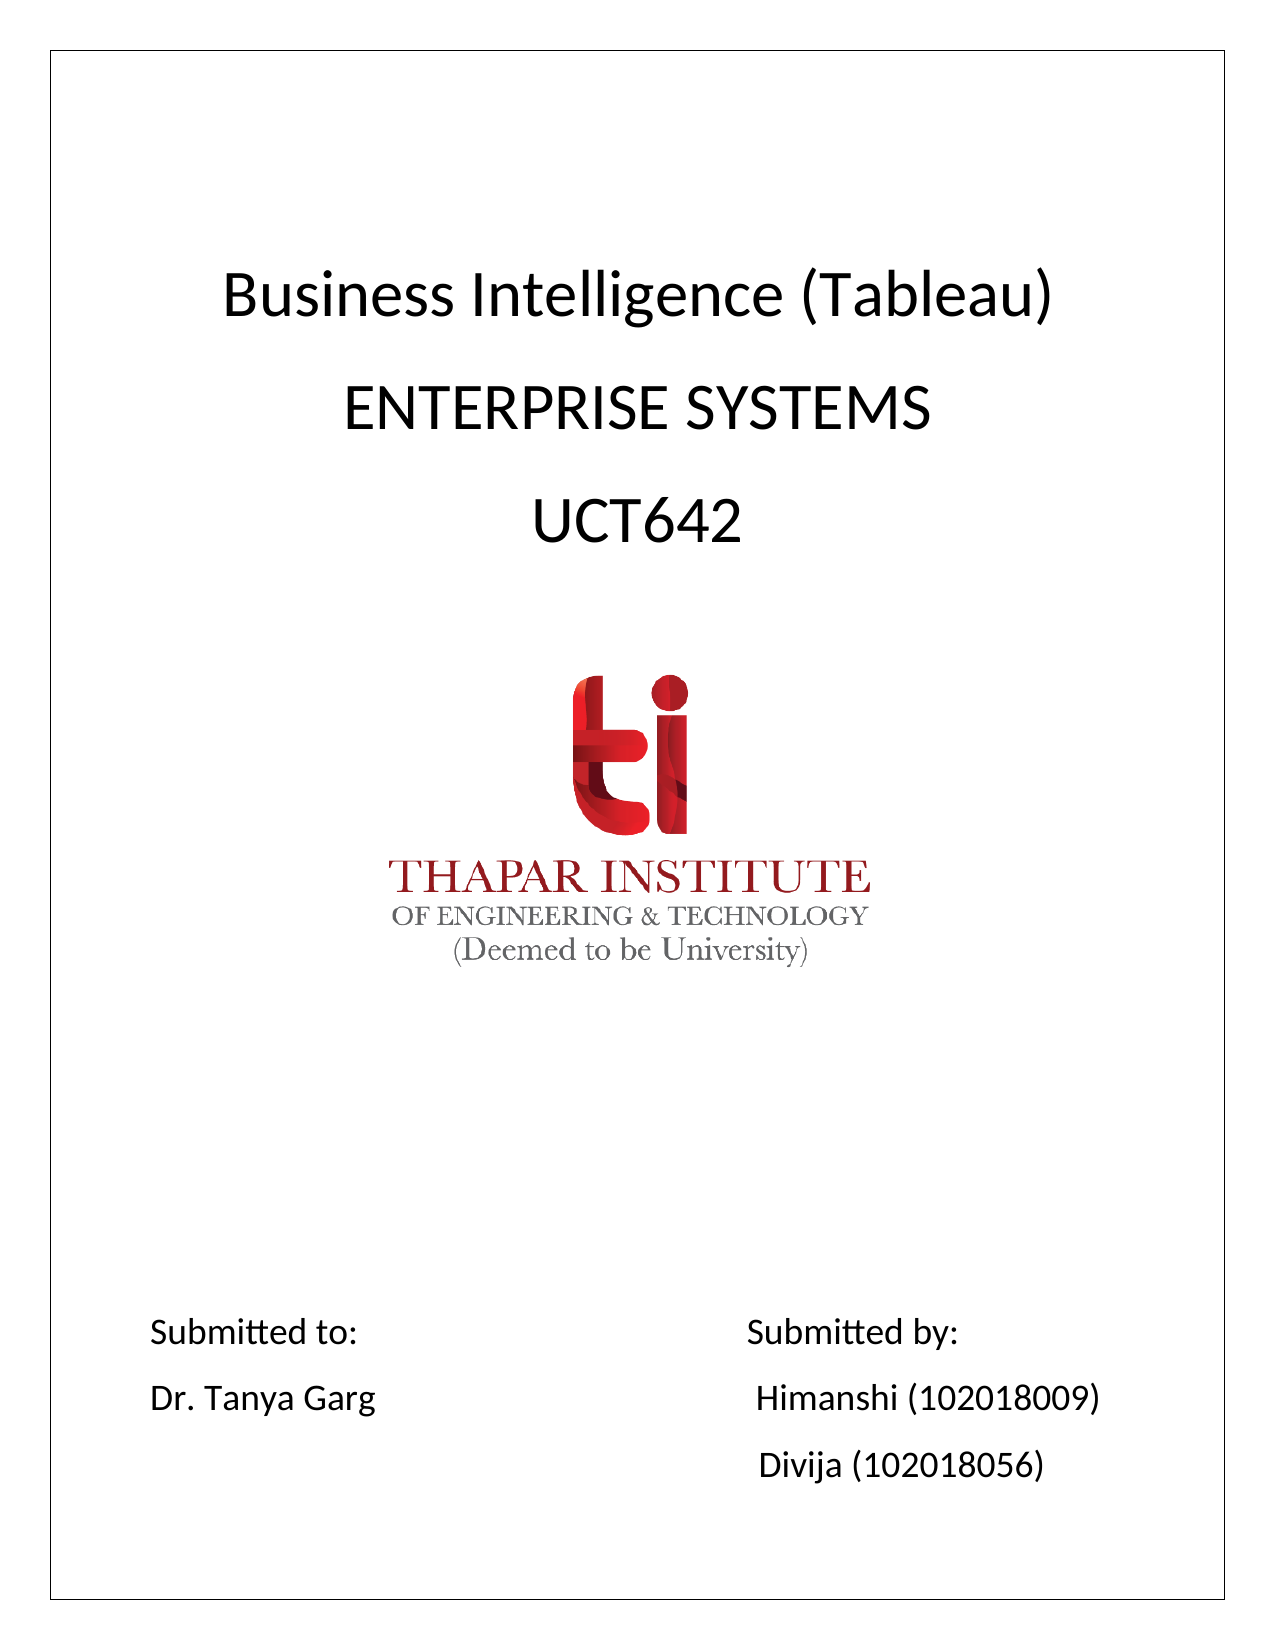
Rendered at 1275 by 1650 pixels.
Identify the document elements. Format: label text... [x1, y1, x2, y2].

picture [356, 581, 919, 984]
text Business Intelligence (Tableau) [150, 252, 1125, 333]
text UCT642 [150, 478, 1125, 559]
text ENTERPRISE SYSTEMS [150, 365, 1125, 446]
text Submitted to: Submitted by: [150, 1308, 1125, 1354]
text Divija (102018056) [150, 1441, 1125, 1486]
text Dr. Tanya Garg Himanshi (102018009) [150, 1374, 1125, 1420]
